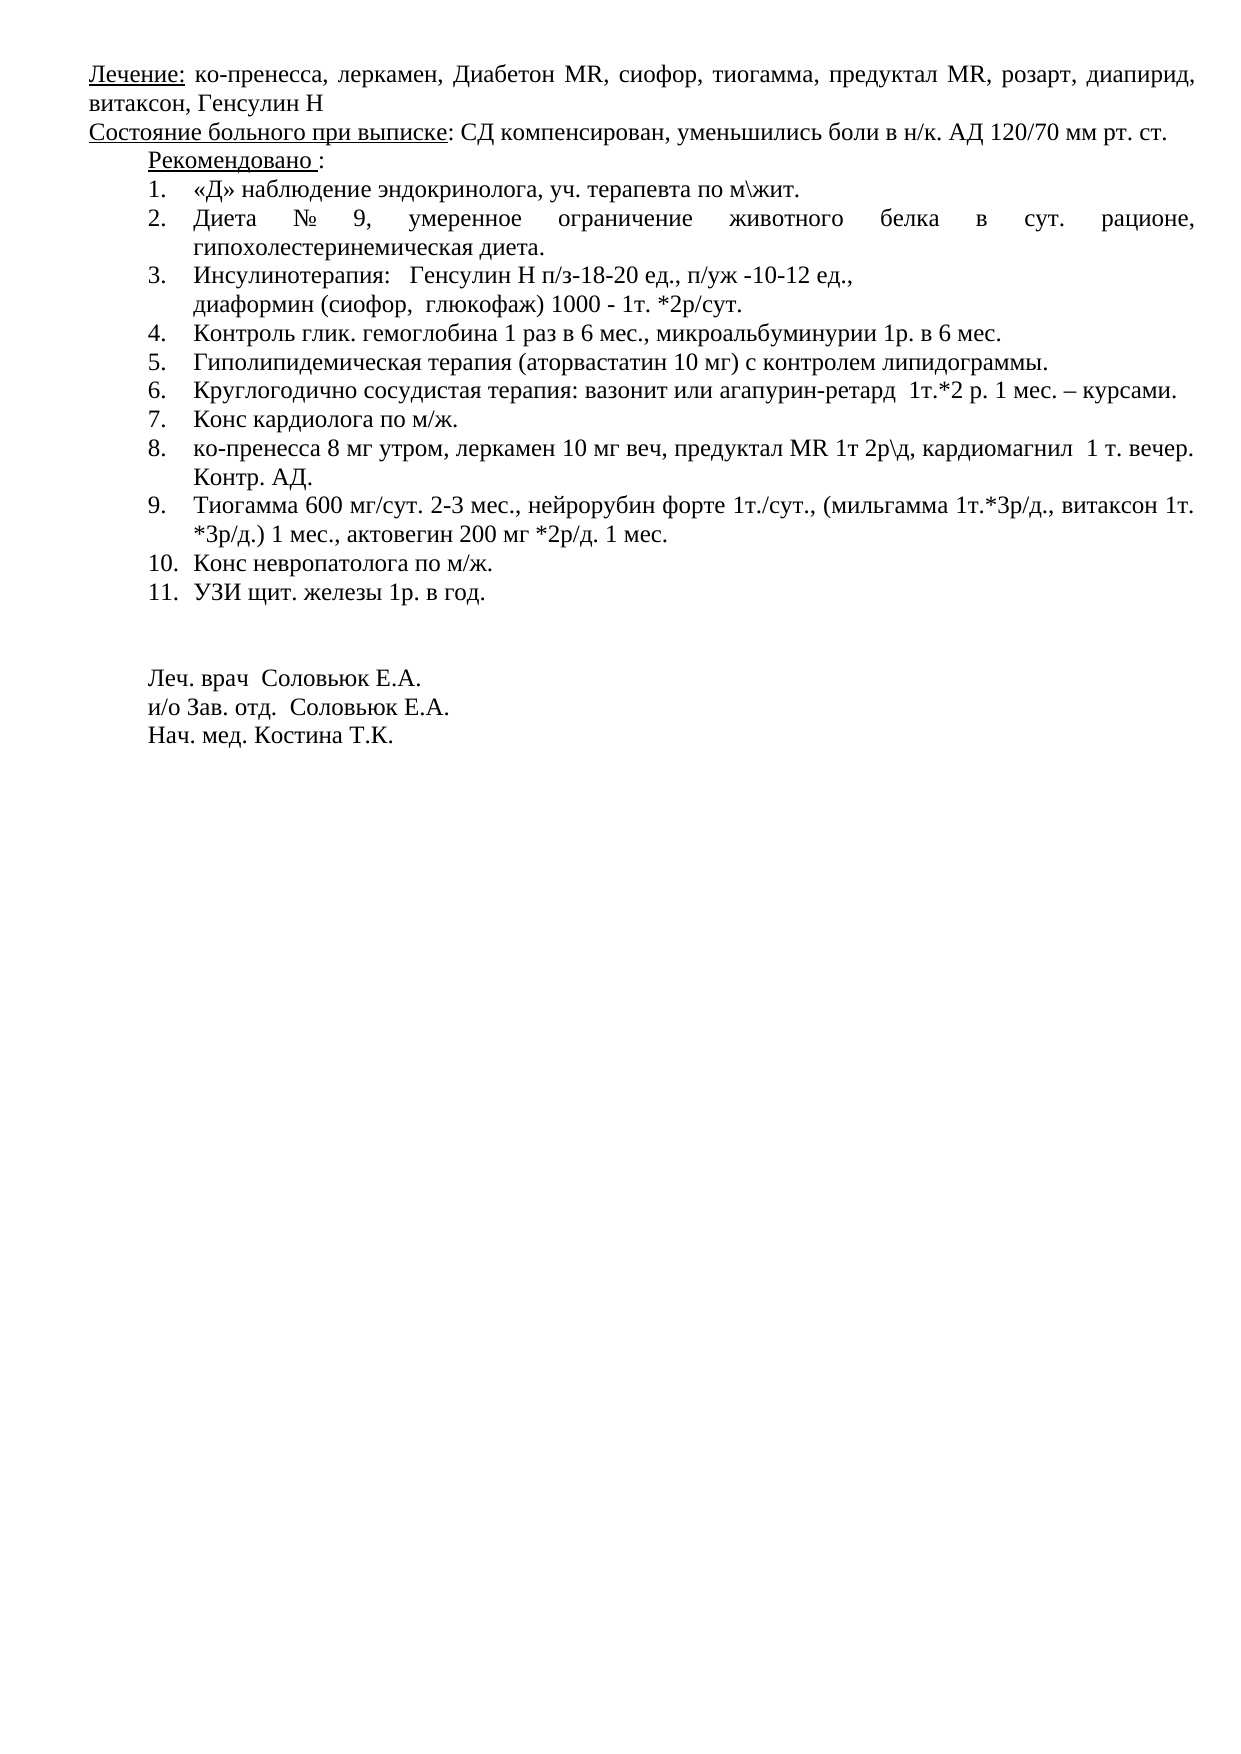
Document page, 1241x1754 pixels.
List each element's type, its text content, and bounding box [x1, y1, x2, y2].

text диаформин (сиофор, глюкофаж) 1000 - 1т. *2р/сут. [193, 289, 1196, 318]
list «Д» наблюдение эндокринолога, уч. терапевта по м\жит. [148, 174, 1196, 203]
list Гиполипидемическая терапия (аторвастатин 10 мг) с контролем липидограммы. [148, 347, 1196, 375]
subtitle Леч. врач Соловьюк Е.А. [148, 663, 1196, 692]
list Конс невропатолога по м/ж. [148, 548, 1196, 577]
text Рекомендовано : [148, 145, 1196, 174]
text и/о Зав. отд. Соловьюк Е.А. [148, 692, 1196, 720]
text Нач. мед. Костина Т.К. [148, 720, 1196, 749]
list Инсулинотерапия: Генсулин Н п/з-18-20 ед., п/уж -10-12 ед., [148, 260, 1196, 289]
text Состояние больного при выписке: СД компенсирован, уменьшились боли в н/к. АД 120/70 мм рт. ст. [89, 117, 1196, 145]
list ко-пренесса 8 мг утром, леркамен 10 мг веч, предуктал MR 1т 2р\д, кардиомагнил 1 т. вечер. Контр. АД. [148, 433, 1196, 490]
list Контроль глик. гемоглобина 1 раз в 6 мес., микроальбуминурии 1р. в 6 мес. [148, 318, 1196, 347]
list Круглогодично сосудистая терапия: вазонит или агапурин-ретард 1т.*2 р. 1 мес. – курсами. [148, 375, 1196, 404]
list Диета № 9, умеренное ограничение животного белка в сут. рационе, гипохолестеринемическая диета. [148, 203, 1196, 260]
list УЗИ щит. железы 1р. в год. [148, 577, 1196, 605]
text Лечение: ко-пренесса, леркамен, Диабетон MR, сиофор, тиогамма, предуктал MR, розарт, диапирид, витаксон, Генсулин Н [89, 59, 1196, 117]
list Конс кардиолога по м/ж. [148, 404, 1196, 433]
list Тиогамма 600 мг/сут. 2-3 мес., нейрорубин форте 1т./сут., (мильгамма 1т.*3р/д., витаксон 1т. *3р/д.) 1 мес., актовегин 200 мг *2р/д. 1 мес. [148, 490, 1196, 548]
